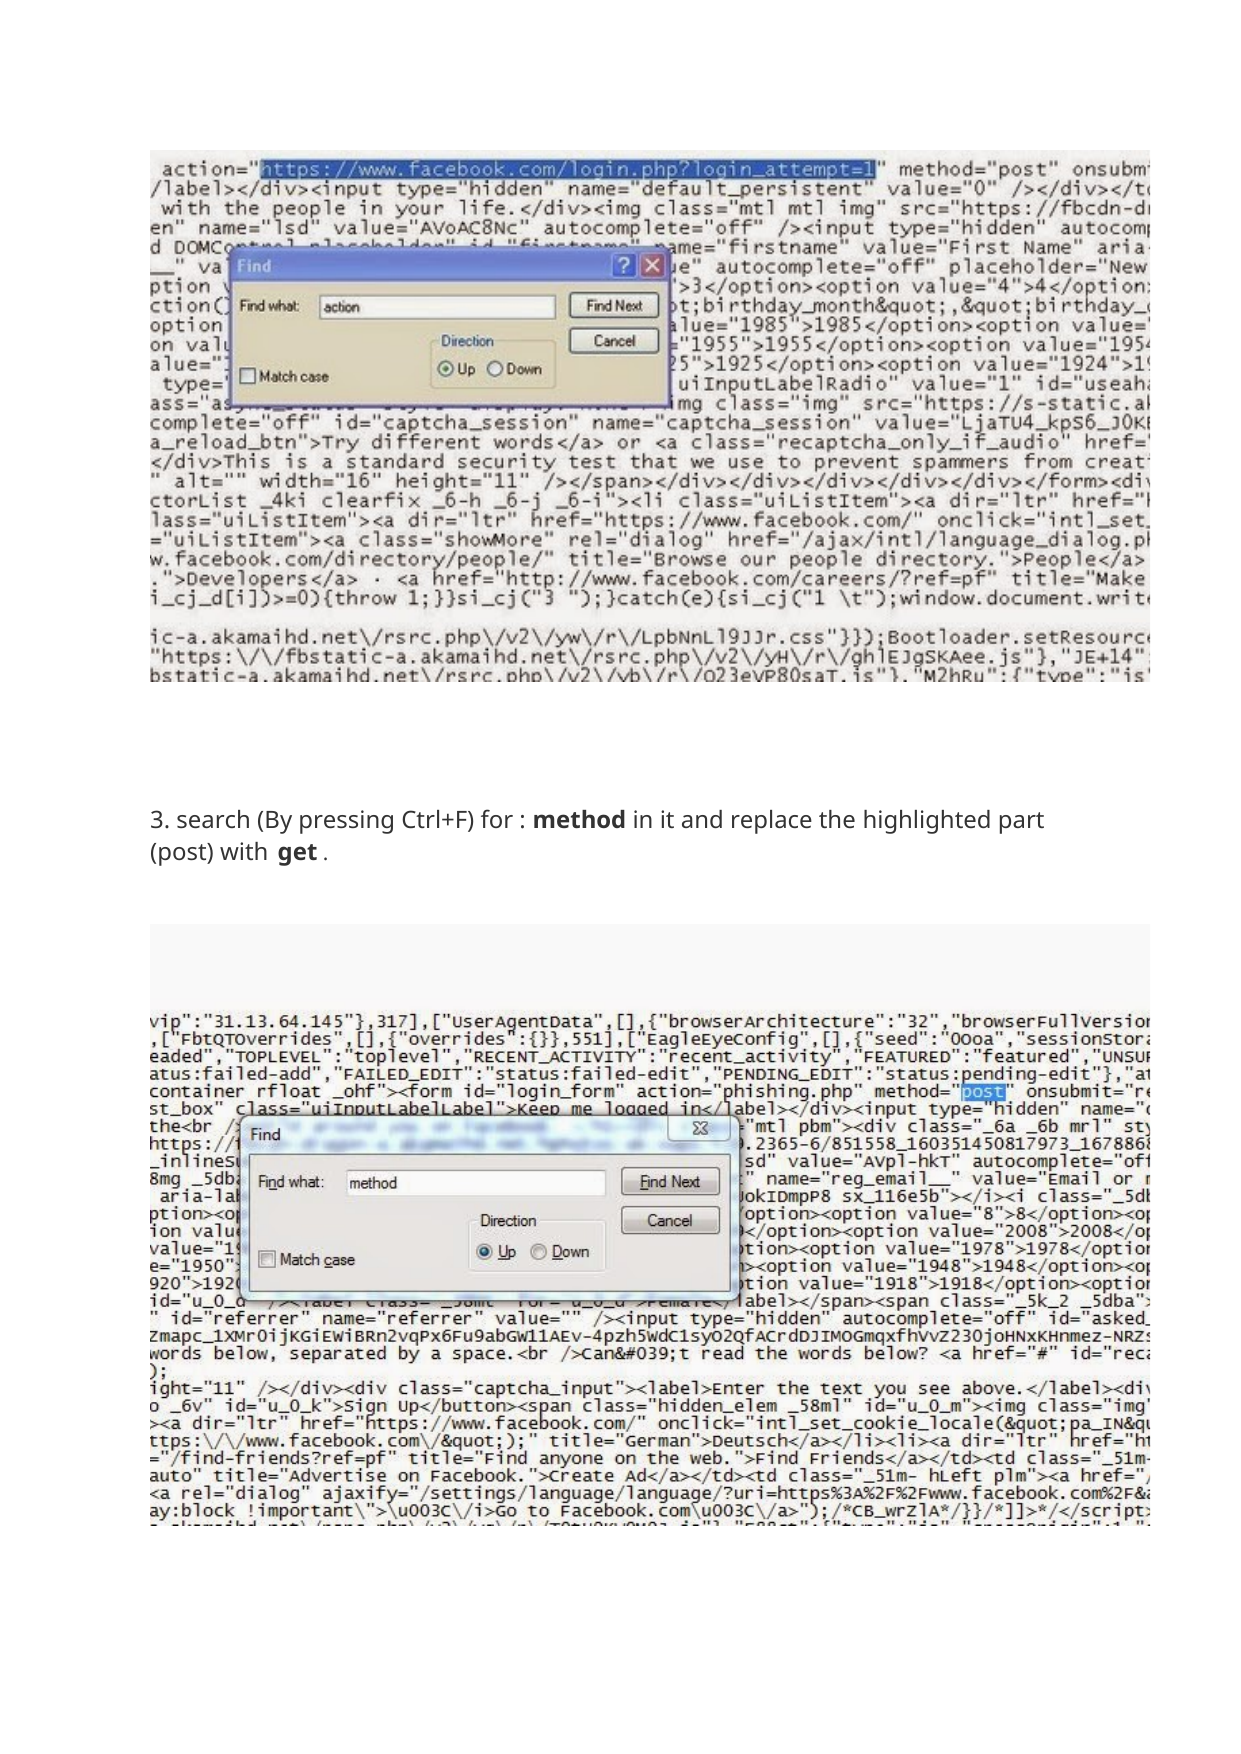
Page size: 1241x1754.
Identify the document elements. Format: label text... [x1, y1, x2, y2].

text 3. search (By pressing Ctrl+F) for : method in it and replace the highlighted part (post) with get . [150, 802, 1090, 868]
picture [150, 150, 1150, 682]
picture [150, 924, 1150, 1526]
